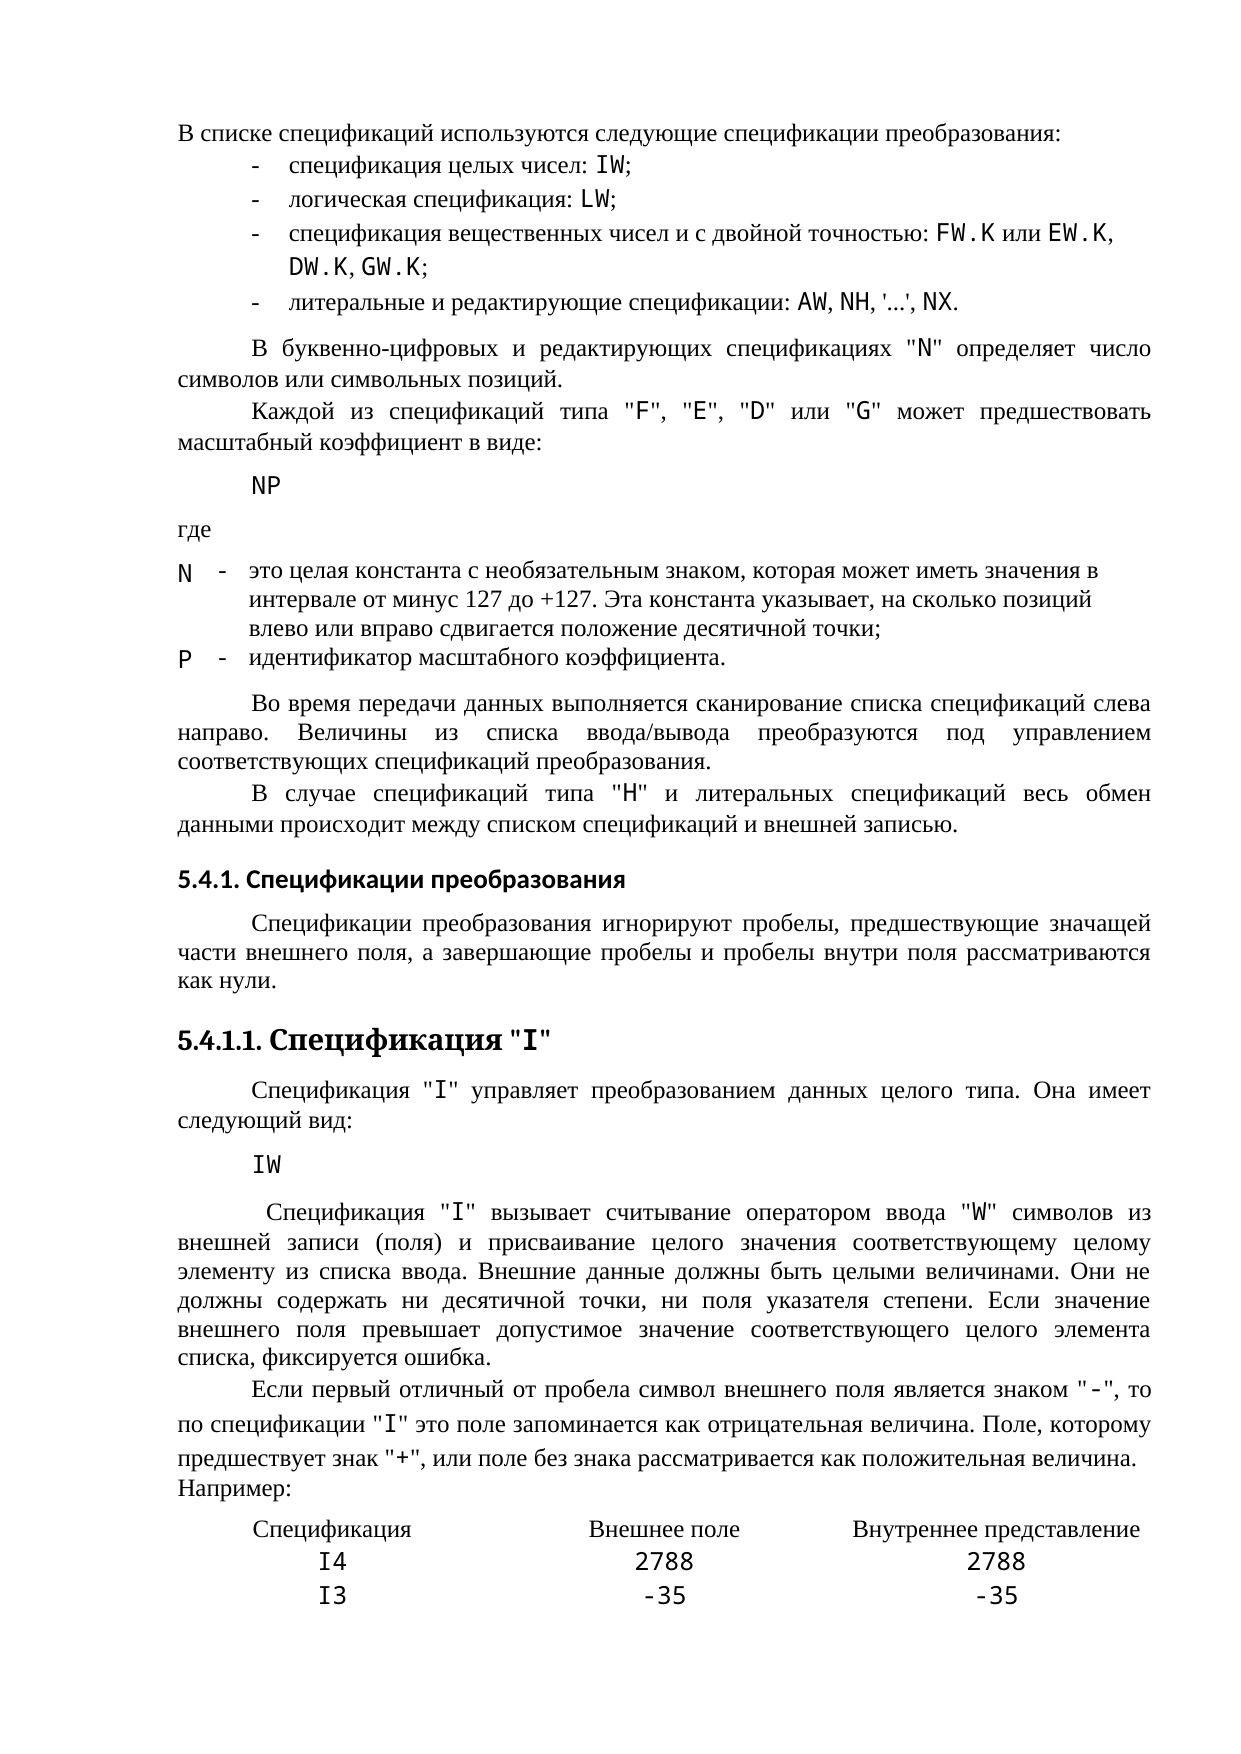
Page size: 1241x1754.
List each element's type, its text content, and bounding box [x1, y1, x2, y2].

text В списке спецификаций используются следующие спецификации преобразования: [177, 118, 1152, 147]
table_cell идентификатор масштабного коэффициента. [238, 642, 1162, 676]
table_header Внутреннее представление [830, 1515, 1162, 1543]
table_header N [166, 556, 207, 642]
text В случае спецификаций типа "H" и литеральных спецификаций весь обмен данными происходит между списком спецификаций и внешней записью. [177, 775, 1152, 837]
text Во время передачи данных выполняется сканирование списка спецификаций слева направо. Величины из списка ввода/вывода преобразуются под управлением соответствующих спецификаций преобразования. [177, 688, 1152, 775]
table_header Внешнее поле [498, 1515, 830, 1543]
table_cell -35 [498, 1578, 830, 1611]
table_cell I4 [166, 1543, 498, 1577]
text где [177, 514, 1152, 543]
table_header это целая константа с необязательным знаком, которая может иметь значения в интервале от минус 127 до +127. Эта константа указывает, на сколько позиций влево или вправо сдвигается положение десятичной точки; [238, 556, 1162, 642]
subtitle 5.4.1. Спецификации преобразования [177, 862, 1152, 896]
text Например: [177, 1473, 1152, 1502]
list спецификация целых чисел: IW; [251, 147, 1152, 181]
text IW [177, 1147, 1152, 1181]
table_cell -35 [830, 1578, 1162, 1611]
text Спецификации преобразования игнорируют пробелы, предшествующие значащей части внешнего поля, а завершающие пробелы и пробелы внутри поля рассматриваются как нули. [177, 908, 1152, 994]
text Каждой из спецификаций типа "F", "E", "D" или "G" может предшествовать масштабный коэффициент в виде: [177, 392, 1152, 455]
subtitle 5.4.1.1. Спецификация "I" [177, 1019, 1152, 1059]
table_header Спецификация [166, 1515, 498, 1543]
text Спецификация "I" вызывает считывание оператором ввода "W" символов из внешней записи (поля) и присваивание целого значения соответствующему целому элементу из списка ввода. Внешние данные должны быть целыми величинами. Они не должны содержать ни десятичной точки, ни поля указателя степени. Если значение внешнего поля превышает допустимое значение соответствующего целого элемента списка, фиксируется ошибка. [177, 1193, 1152, 1371]
table_cell P [166, 642, 207, 676]
text Спецификация "I" управляет преобразованием данных целого типа. Она имеет следующий вид: [177, 1071, 1152, 1134]
list литеральные и редактирующие спецификации: AW, NH, '...', NX. [251, 283, 1152, 317]
list логическая спецификация: LW; [251, 181, 1152, 215]
list спецификация вещественных чисел и с двойной точностью: FW.K или EW.K, DW.K, GW.K; [251, 215, 1152, 283]
table_cell 2788 [830, 1543, 1162, 1577]
text NP [177, 468, 1152, 502]
table_header - [207, 556, 237, 642]
table_cell - [207, 642, 237, 676]
text Если первый отличный от пробела символ внешнего поля является знаком "-", то по спецификации "I" это поле запоминается как отрицательная величина. Поле, которому предшествует знак "+", или поле без знака рассматривается как положительная величина. [177, 1371, 1152, 1473]
table_cell I3 [166, 1578, 498, 1611]
text В буквенно-цифровых и редактирующих спецификациях "N" определяет число символов или символьных позиций. [177, 330, 1152, 392]
table_cell 2788 [498, 1543, 830, 1577]
